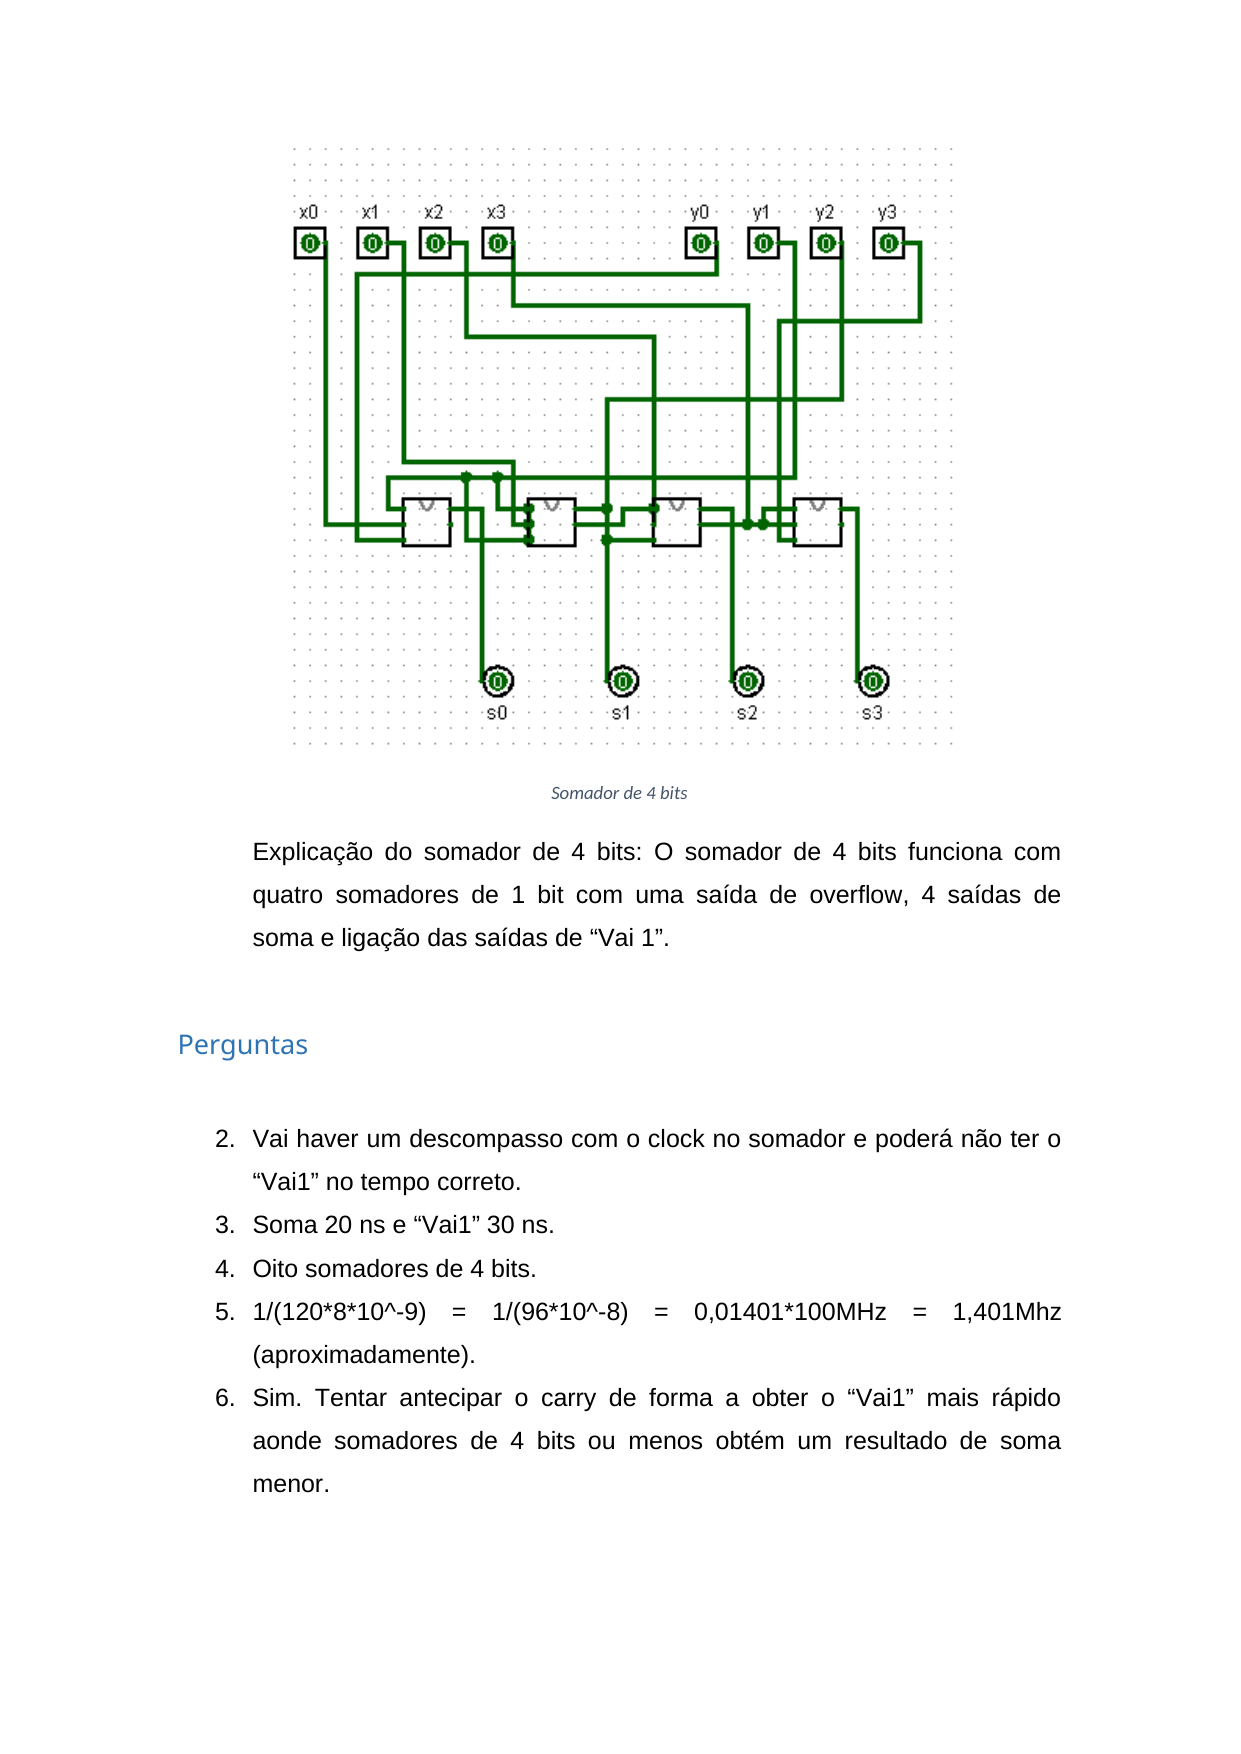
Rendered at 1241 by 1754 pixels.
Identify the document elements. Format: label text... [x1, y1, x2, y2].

text Somador de 4 bits [177, 781, 1063, 804]
list Vai haver um descompasso com o clock no somador e poderá não ter o “Vai1” no tempo correto. [215, 1124, 1063, 1196]
list 1/(120*8*10^-9) = 1/(96*10^-8) = 0,01401*100MHz = 1,401Mhz (aproximadamente). [215, 1297, 1063, 1369]
list Soma 20 ns e “Vai1” 30 ns. [215, 1211, 1063, 1239]
subtitle Perguntas [177, 1026, 1063, 1063]
list Explicação do somador de 4 bits: O somador de 4 bits funciona com quatro somadores de 1 bit com uma saída de overflow, 4 saídas de soma e ligação das saídas de “Vai 1”. [252, 837, 1063, 952]
list Sim. Tentar antecipar o carry de forma a obter o “Vai1” mais rápido aonde somadores de 4 bits ou menos obtém um resultado de soma menor. [215, 1383, 1063, 1498]
picture [283, 147, 957, 751]
list Oito somadores de 4 bits. [215, 1254, 1063, 1282]
